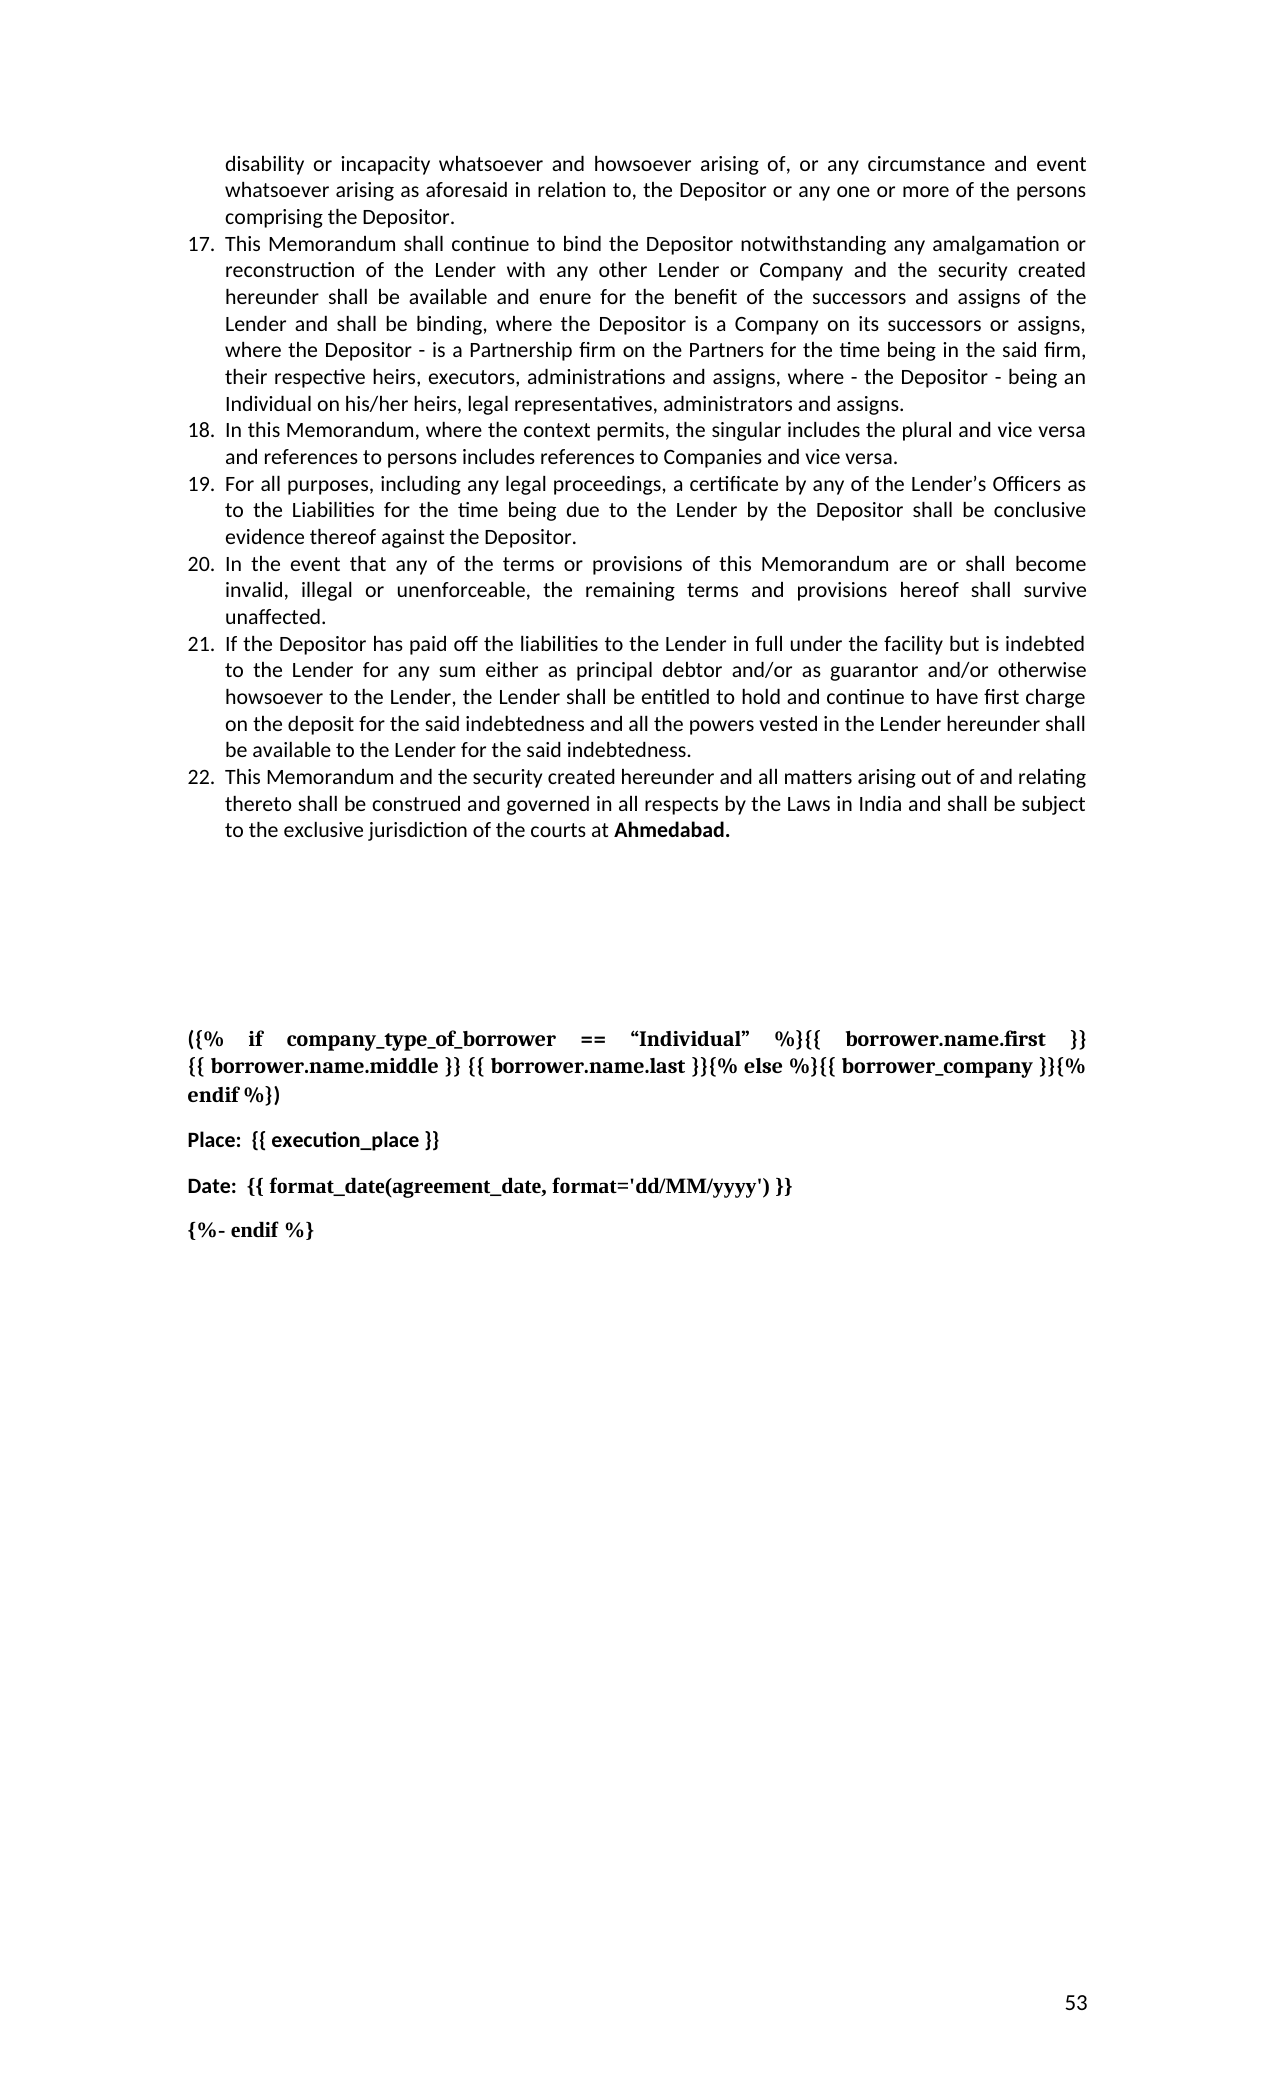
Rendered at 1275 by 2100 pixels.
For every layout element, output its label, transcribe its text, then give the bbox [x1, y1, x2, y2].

list In the event that any of the terms or provisions of this Memorandum are or shall become invalid, illegal or unenforceable, the remaining terms and provisions hereof shall survive unaffected. [187, 550, 1087, 630]
text ({% if company_type_of_borrower == “Individual” %}{{ borrower.name.first }} {{ borrower.name.middle }} {{ borrower.name.last }}{% else %}{{ borrower_company }}{% endif %}) [187, 1025, 1087, 1108]
text {%- endif %} [187, 1217, 1089, 1243]
list This Memorandum shall continue to bind the Depositor notwithstanding any amalgamation or reconstruction of the Lender with any other Lender or Company and the security created hereunder shall be available and enure for the benefit of the successors and assigns of the Lender and shall be binding, where the Depositor is a Company on its successors or assigns, where the Depositor - is a Partnership firm on the Partners for the time being in the said firm, their respective heirs, executors, administrations and assigns, where - the Depositor - being an Individual on his/her heirs, legal representatives, administrators and assigns. [187, 230, 1087, 417]
list In this Memorandum, where the context permits, the singular includes the plural and vice versa and references to persons includes references to Companies and vice versa. [187, 417, 1087, 470]
text Place: {{ execution_place }} [187, 1127, 1089, 1153]
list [187, 150, 1087, 230]
list For all purposes, including any legal proceedings, a certificate by any of the Lender’s Officers as to the Liabilities for the time being due to the Lender by the Depositor shall be conclusive evidence thereof against the Depositor. [187, 470, 1087, 550]
text Date: {{ format_date(agreement_date, format='dd/MM/yyyy') }} [187, 1172, 1089, 1199]
list If the Depositor has paid off the liabilities to the Lender in full under the facility but is indebted to the Lender for any sum either as principal debtor and/or as guarantor and/or otherwise howsoever to the Lender, the Lender shall be entitled to hold and continue to have first charge on the deposit for the said indebtedness and all the powers vested in the Lender hereunder shall be available to the Lender for the said indebtedness. [187, 630, 1087, 763]
list This Memorandum and the security created hereunder and all matters arising out of and relating thereto shall be construed and governed in all respects by the Laws in India and shall be subject to the exclusive jurisdiction of the courts at Ahmedabad. [187, 763, 1087, 843]
